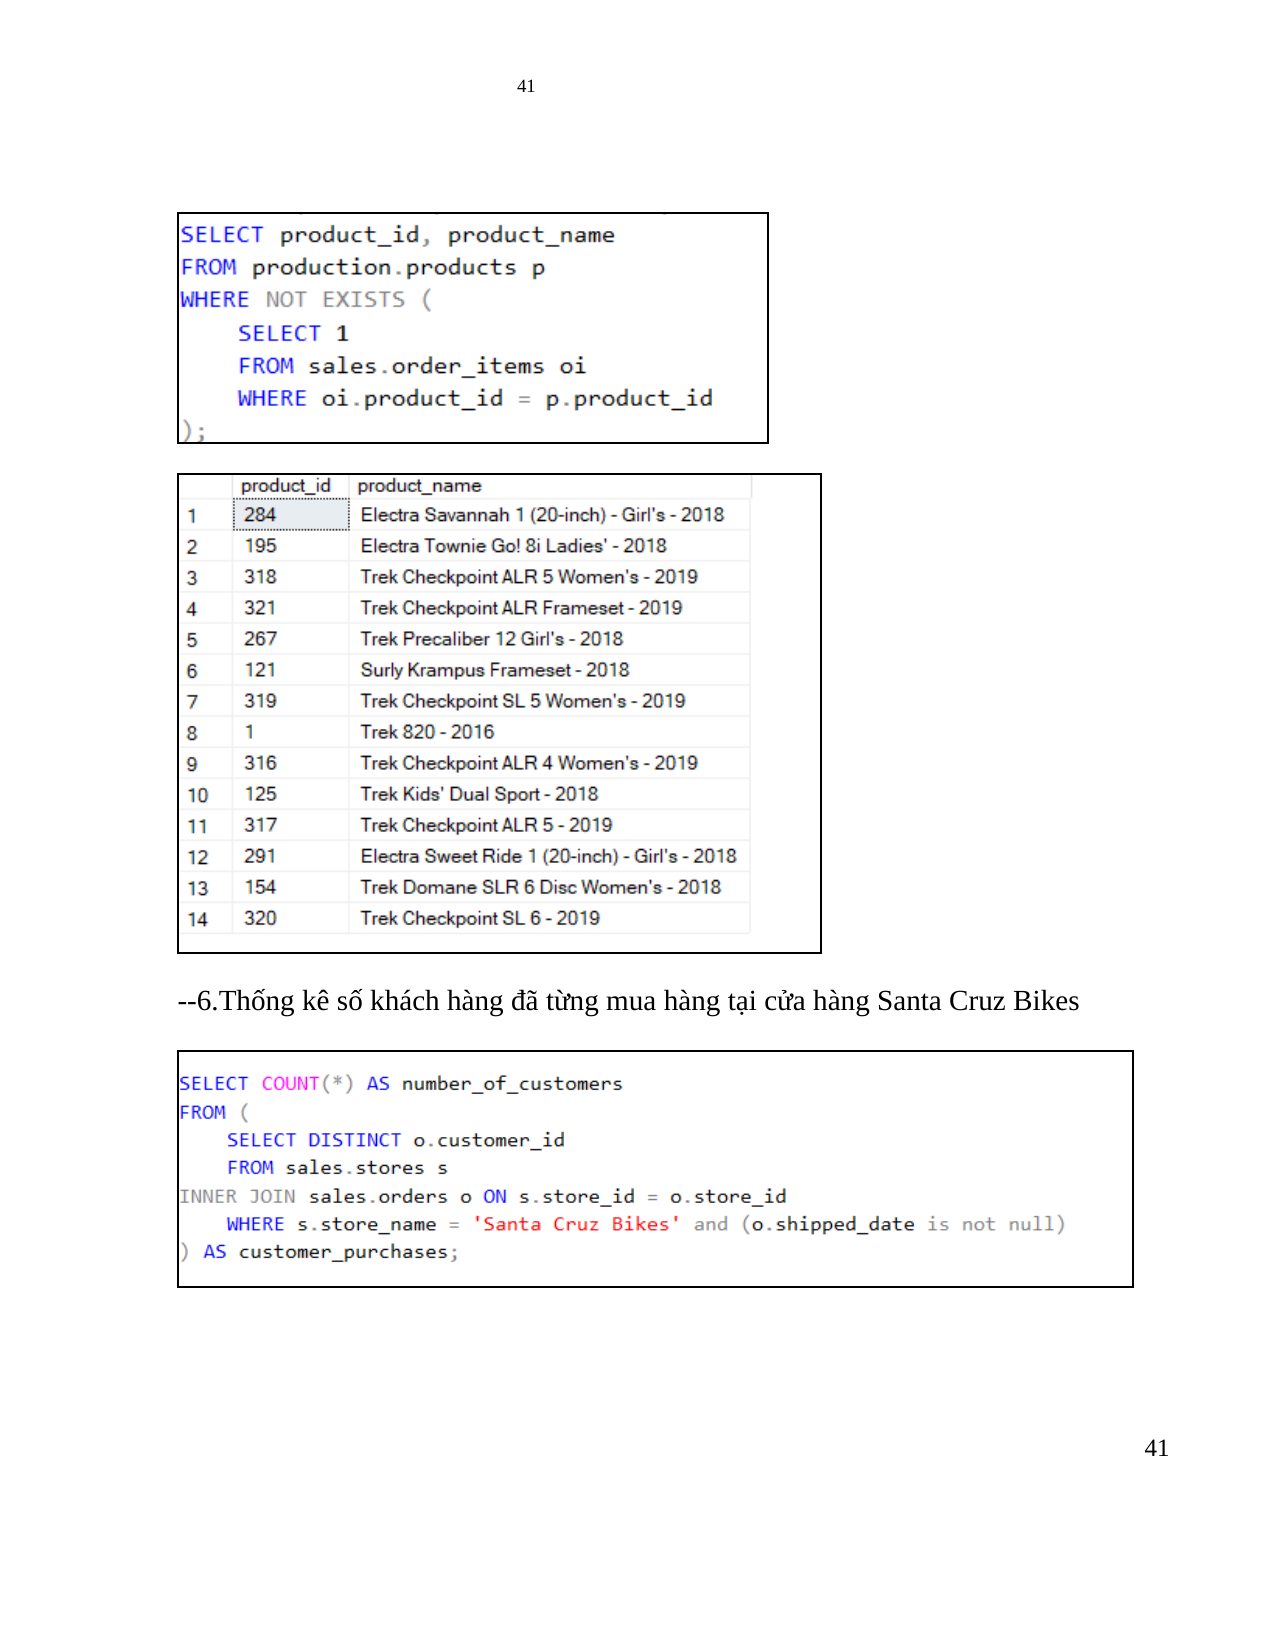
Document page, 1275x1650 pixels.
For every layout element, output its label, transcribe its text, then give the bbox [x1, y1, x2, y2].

text --6.Thống kê số khách hàng đã từng mua hàng tại cửa hàng Santa Cruz Bikes [177, 983, 1127, 1017]
picture [179, 1052, 1132, 1286]
picture [179, 214, 767, 442]
picture [179, 475, 820, 952]
